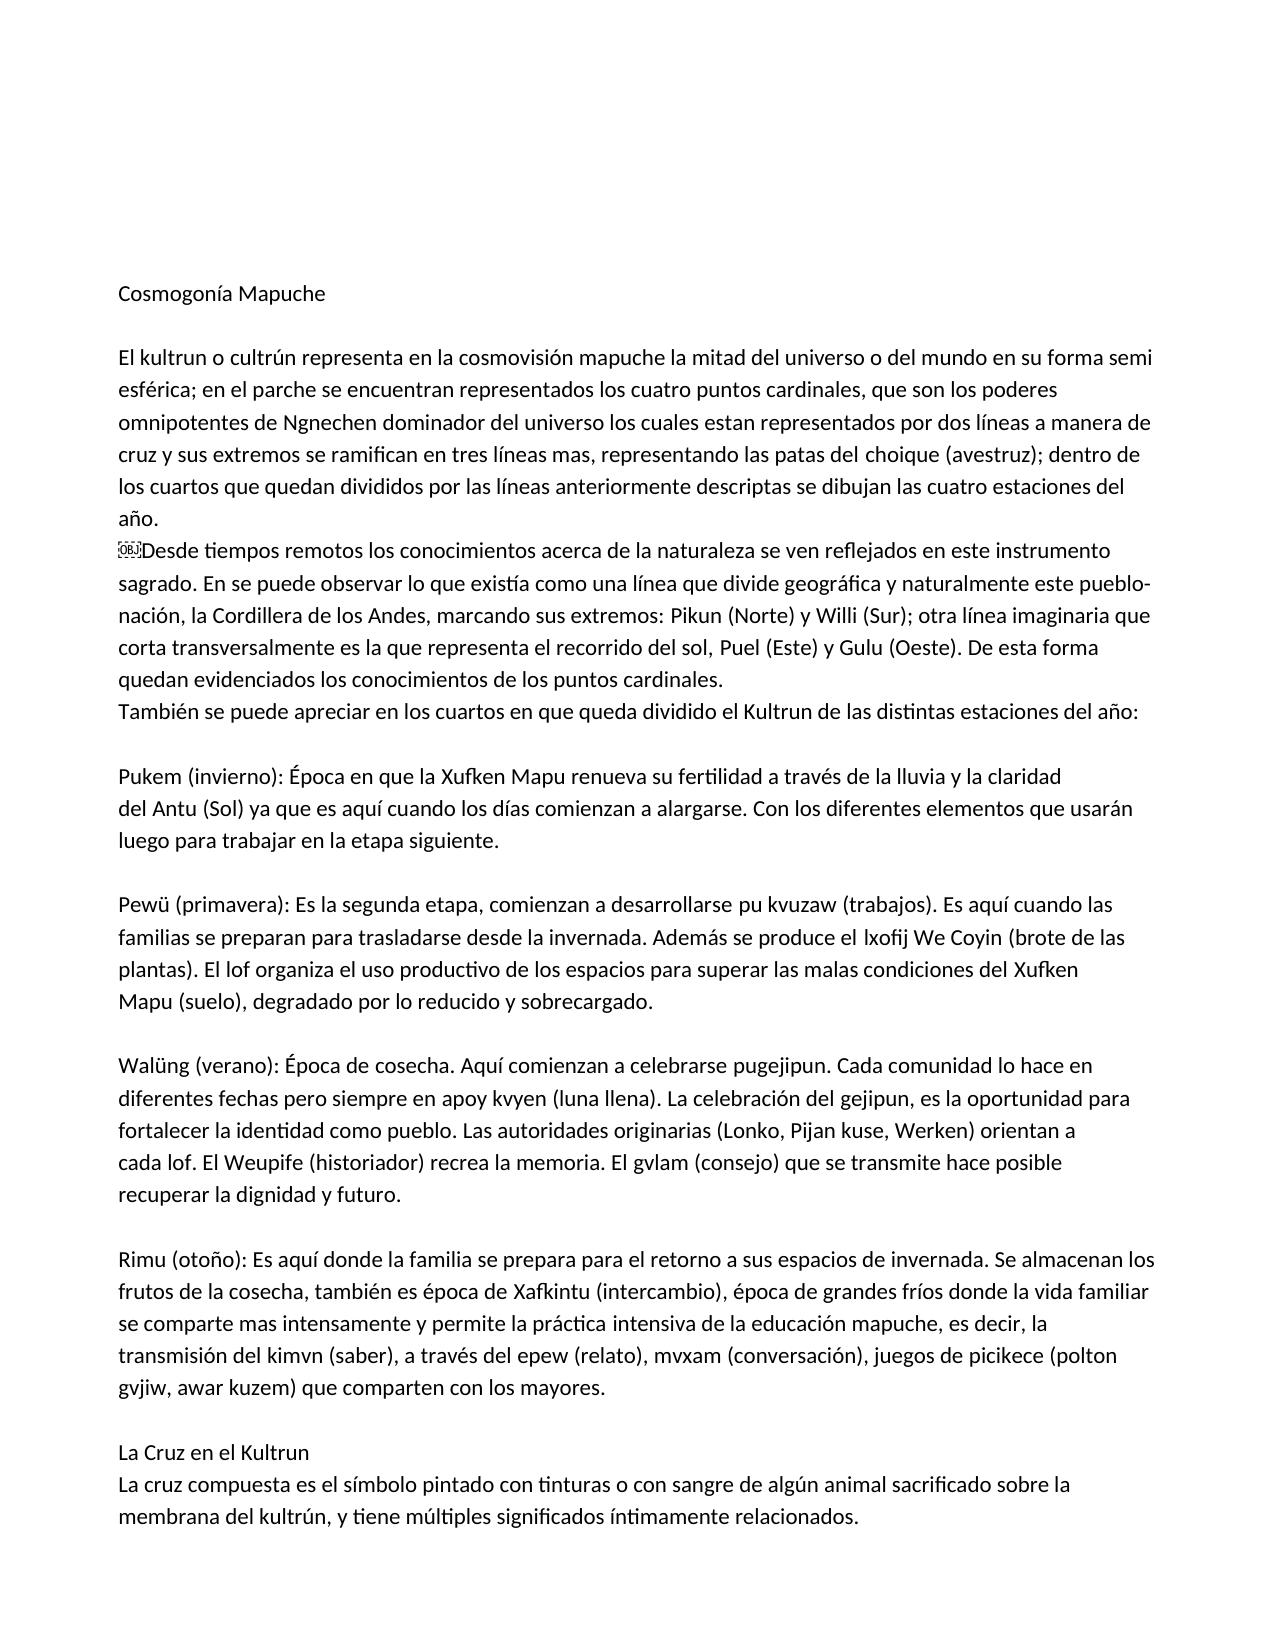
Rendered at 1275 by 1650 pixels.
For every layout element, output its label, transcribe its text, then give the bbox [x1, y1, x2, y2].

text El kultrun o cultrún representa en la cosmovisión mapuche la mitad del universo o del mundo en su forma semi esférica; en el parche se encuentran representados los cuatro puntos cardinales, que son los poderes omnipotentes de Ngnechen dominador del universo los cuales estan representados por dos líneas a manera de cruz y sus extremos se ramifican en tres líneas mas, representando las patas del choique (avestruz); dentro de los cuartos que quedan divididos por las líneas anteriormente descriptas se dibujan las cuatro estaciones del año. [118, 343, 1157, 532]
text Cosmogonía Mapuche [118, 279, 1157, 307]
text Walüng (verano): Época de cosecha. Aquí comienzan a celebrarse pugejipun. Cada comunidad lo hace en diferentes fechas pero siempre en apoy kvyen (luna llena). La celebración del gejipun, es la oportunidad para fortalecer la identidad como pueblo. Las autoridades originarias (Lonko, Pijan kuse, Werken) orientan a cada lof. El Weupife (historiador) recrea la memoria. El gvlam (consejo) que se transmite hace posible recuperar la dignidad y futuro. [118, 1052, 1157, 1208]
text Pewü (primavera): Es la segunda etapa, comienzan a desarrollarse pu kvuzaw (trabajos). Es aquí cuando las familias se preparan para trasladarse desde la invernada. Además se produce el lxofij We Coyin (brote de las plantas). El lof organiza el uso productivo de los espacios para superar las malas condiciones del Xufken Mapu (suelo), degradado por lo reducido y sobrecargado. [118, 891, 1157, 1015]
text También se puede apreciar en los cuartos en que queda dividido el Kultrun de las distintas estaciones del año: [118, 697, 1157, 726]
text Pukem (invierno): Época en que la Xufken Mapu renueva su fertilidad a través de la lluvia y la claridad del Antu (Sol) ya que es aquí cuando los días comienzan a alargarse. Con los diferentes elementos que usarán luego para trabajar en la etapa siguiente. [118, 762, 1157, 854]
text La Cruz en el Kultrun [118, 1438, 1157, 1466]
text ￼Desde tiempos remotos los conocimientos acerca de la naturaleza se ven reflejados en este instrumento sagrado. En se puede observar lo que existía como una línea que divide geográfica y naturalmente este pueblo-nación, la Cordillera de los Andes, marcando sus extremos: Pikun (Norte) y Willi (Sur); otra línea imaginaria que corta transversalmente es la que representa el recorrido del sol, Puel (Este) y Gulu (Oeste). De esta forma quedan evidenciados los conocimientos de los puntos cardinales. [118, 537, 1157, 693]
text Rimu (otoño): Es aquí donde la familia se prepara para el retorno a sus espacios de invernada. Se almacenan los frutos de la cosecha, también es época de Xafkintu (intercambio), época de grandes fríos donde la vida familiar se comparte mas intensamente y permite la práctica intensiva de la educación mapuche, es decir, la transmisión del kimvn (saber), a través del epew (relato), mvxam (conversación), juegos de picikece (polton gvjiw, awar kuzem) que comparten con los mayores. [118, 1245, 1157, 1401]
text La cruz compuesta es el símbolo pintado con tinturas o con sangre de algún animal sacrificado sobre la membrana del kultrún, y tiene múltiples significados íntimamente relacionados. [118, 1470, 1157, 1530]
